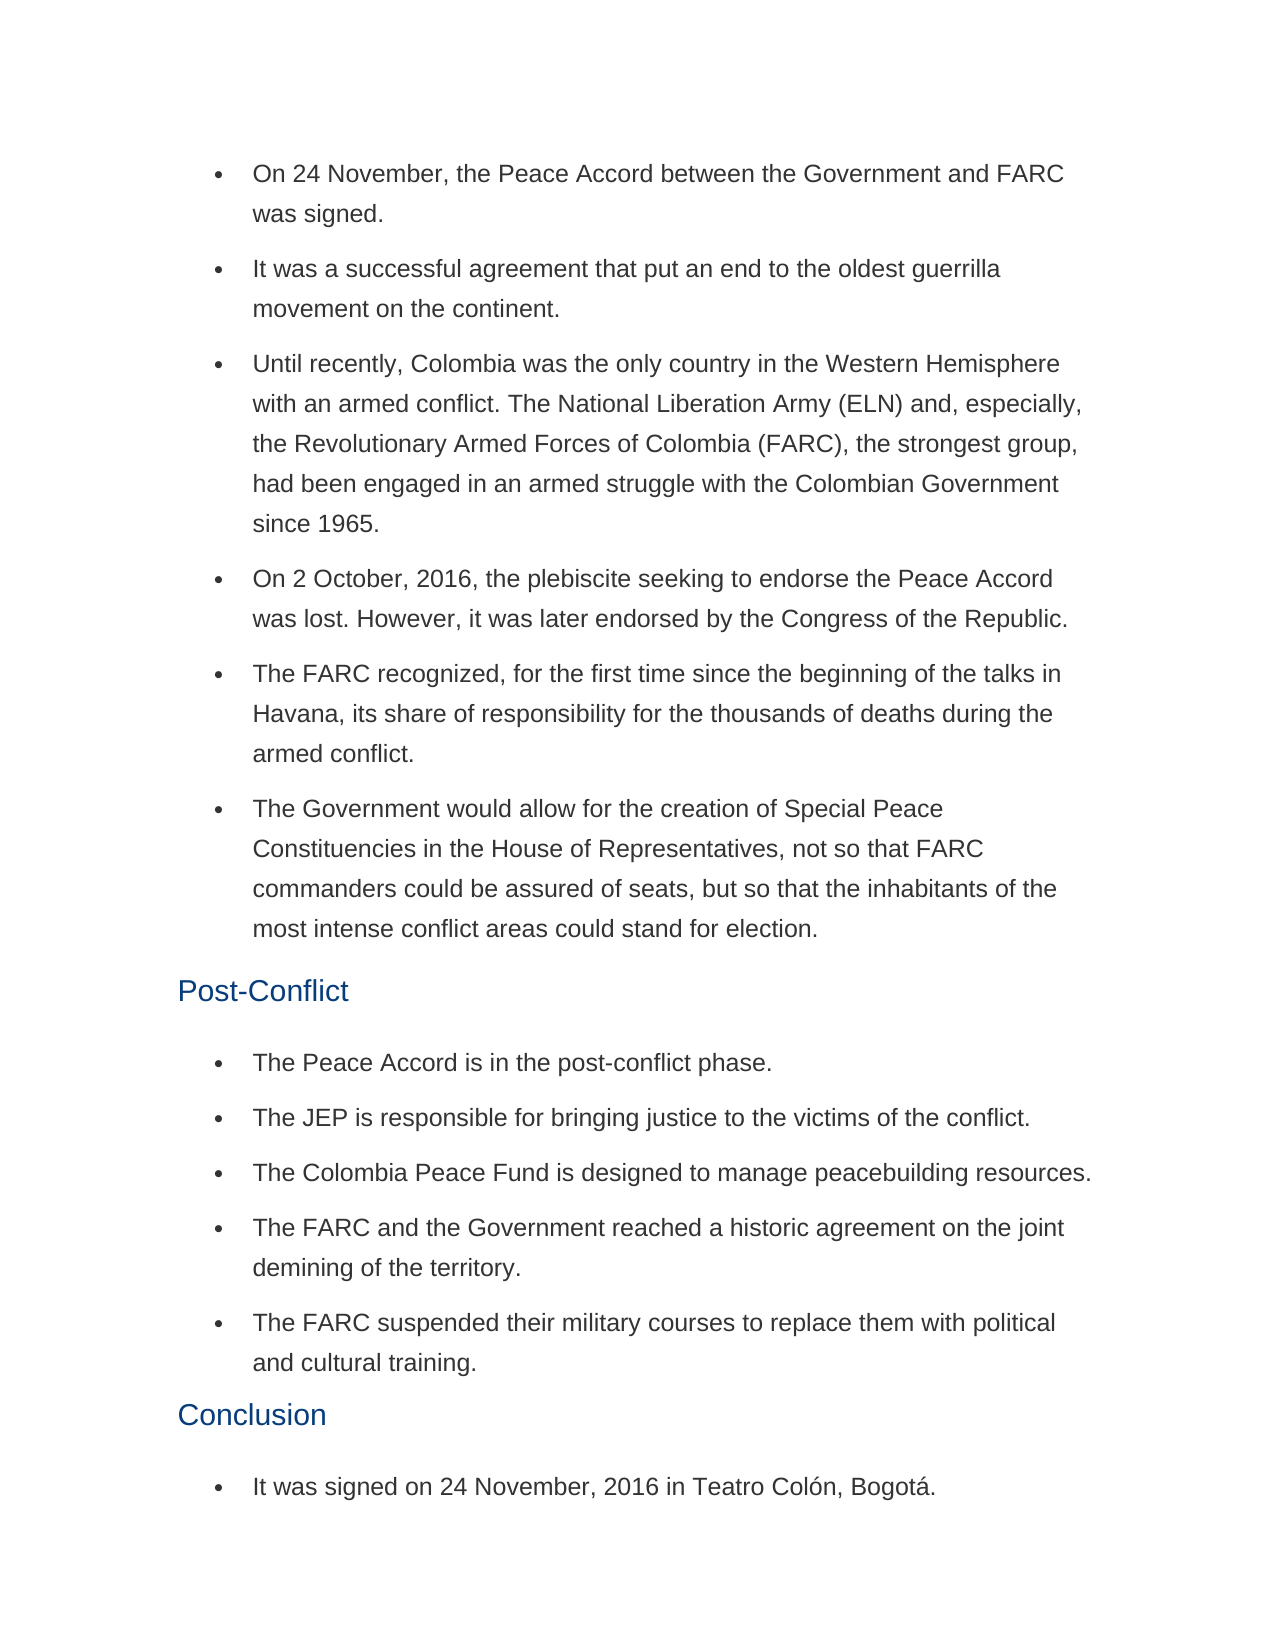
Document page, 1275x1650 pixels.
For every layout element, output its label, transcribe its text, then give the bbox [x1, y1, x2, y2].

list The Government would allow for the creation of Special Peace Constituencies in the House of Representatives, not so that FARC commanders could be assured of seats, but so that the inhabitants of the most intense conflict areas could stand for election. [215, 783, 1098, 943]
text Post-Conflict [177, 968, 1098, 1008]
list It was signed on 24 November, 2016 in Teatro Colón, Bogotá. [215, 1461, 1098, 1501]
list Until recently, Colombia was the only country in the Western Hemisphere with an armed conflict. The National Liberation Army (ELN) and, especially, the Revolutionary Armed Forces of Colombia (FARC), the strongest group, had been engaged in an armed struggle with the Colombian Government since 1965. [215, 338, 1098, 538]
list The JEP is responsible for bringing justice to the victims of the conflict. [215, 1092, 1098, 1132]
list The FARC suspended their military courses to replace them with political and cultural training. [215, 1297, 1098, 1377]
list The FARC and the Government reached a historic agreement on the joint demining of the territory. [215, 1202, 1098, 1282]
list On 2 October, 2016, the plebiscite seeking to endorse the Peace Accord was lost. However, it was later endorsed by the Congress of the Republic. [215, 553, 1098, 633]
list The Colombia Peace Fund is designed to manage peacebuilding resources. [215, 1147, 1098, 1187]
list On 24 November, the Peace Accord between the Government and FARC was signed. [215, 148, 1098, 228]
list The Peace Accord is in the post-conflict phase. [215, 1037, 1098, 1077]
list It was a successful agreement that put an end to the oldest guerrilla movement on the continent. [215, 243, 1098, 323]
text Conclusion [177, 1392, 1098, 1432]
list The FARC recognized, for the first time since the beginning of the talks in Havana, its share of responsibility for the thousands of deaths during the armed conflict. [215, 648, 1098, 768]
